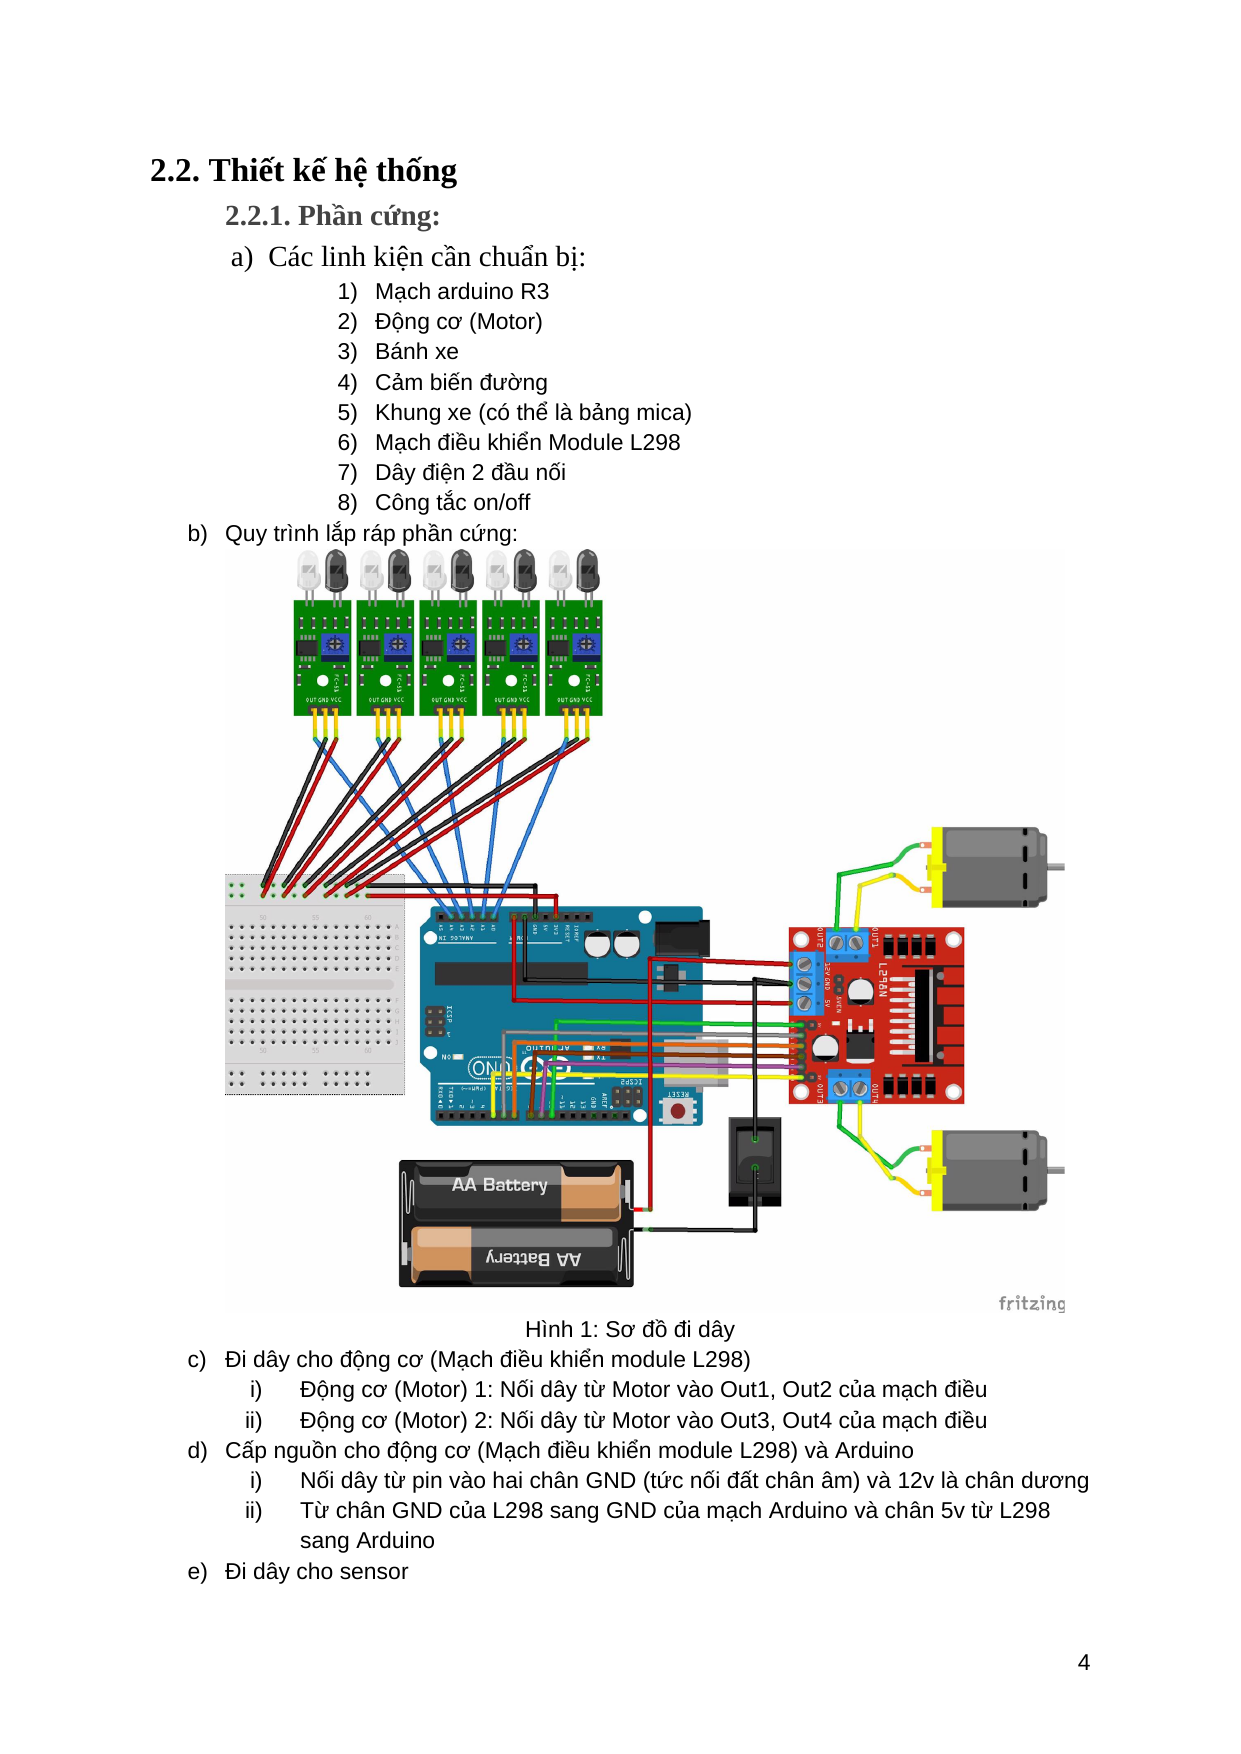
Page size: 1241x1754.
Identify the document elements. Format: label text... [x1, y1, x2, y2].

list Nối dây từ pin vào hai chân GND (tức nối đất chân âm) và 12v là chân dương [262, 1467, 1090, 1493]
list Động cơ (Motor) [337, 308, 1090, 334]
list Mạch điều khiển Module L298 [337, 429, 1090, 455]
list Từ chân GND của L298 sang GND của mạch Arduino và chân 5v từ L298 sang Arduino [262, 1497, 1090, 1554]
list Động cơ (Motor) 1: Nối dây từ Motor vào Out1, Out2 của mạch điều [262, 1376, 1090, 1403]
list Cảm biến đường [337, 368, 1090, 395]
list Cấp nguồn cho động cơ (Mạch điều khiển module L298) và Arduino [187, 1437, 1090, 1463]
list Dây điện 2 đầu nối [337, 459, 1090, 485]
list Công tắc on/off [337, 489, 1090, 516]
picture [225, 549, 1065, 1313]
list Đi dây cho động cơ (Mạch điều khiển module L298) [187, 1346, 1090, 1373]
text Hình 1: Sơ đồ đi dây [225, 1316, 1090, 1342]
list Khung xe (có thể là bảng mica) [337, 399, 1090, 425]
subtitle 2.2. Thiết kế hệ thống [150, 150, 1090, 188]
subtitle Các linh kiện cần chuẩn bị: [231, 239, 1090, 273]
list Bánh xe [337, 338, 1090, 364]
subtitle 2.2.1. Phần cứng: [150, 201, 1090, 231]
list Động cơ (Motor) 2: Nối dây từ Motor vào Out3, Out4 của mạch điều [262, 1407, 1090, 1433]
list Mạch arduino R3 [337, 278, 1090, 304]
list Đi dây cho sensor [187, 1558, 1090, 1584]
